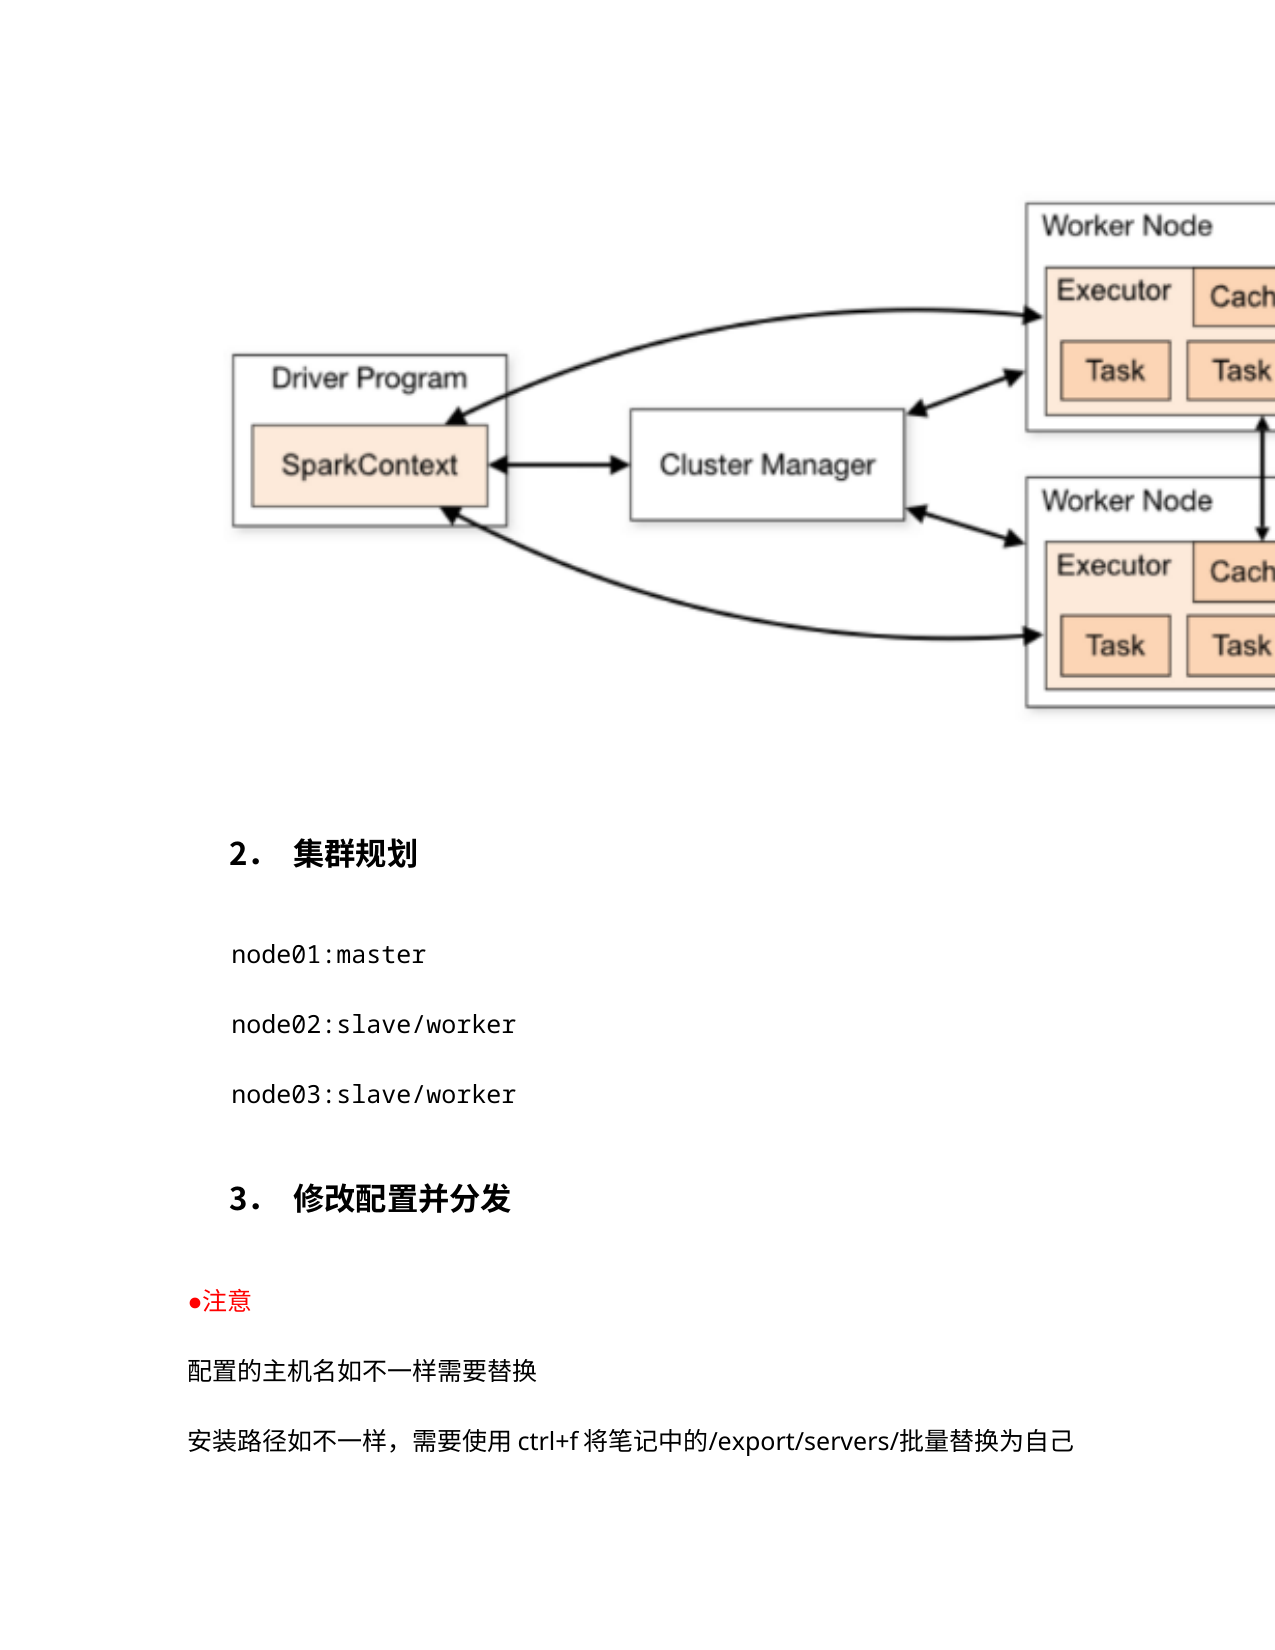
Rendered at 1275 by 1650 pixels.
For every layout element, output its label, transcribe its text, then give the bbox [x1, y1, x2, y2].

text node03:slave/worker [187, 1062, 1087, 1127]
text node01:master [187, 922, 1087, 987]
subtitle 修改配置并分发 [187, 1164, 1087, 1229]
subtitle 集群规划 [187, 819, 1087, 884]
text node02:slave/worker [187, 992, 1087, 1057]
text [187, 1407, 1087, 1472]
text 配置的主机名如不一样需要替换 [187, 1337, 1087, 1402]
text ●注意 [187, 1267, 1087, 1332]
